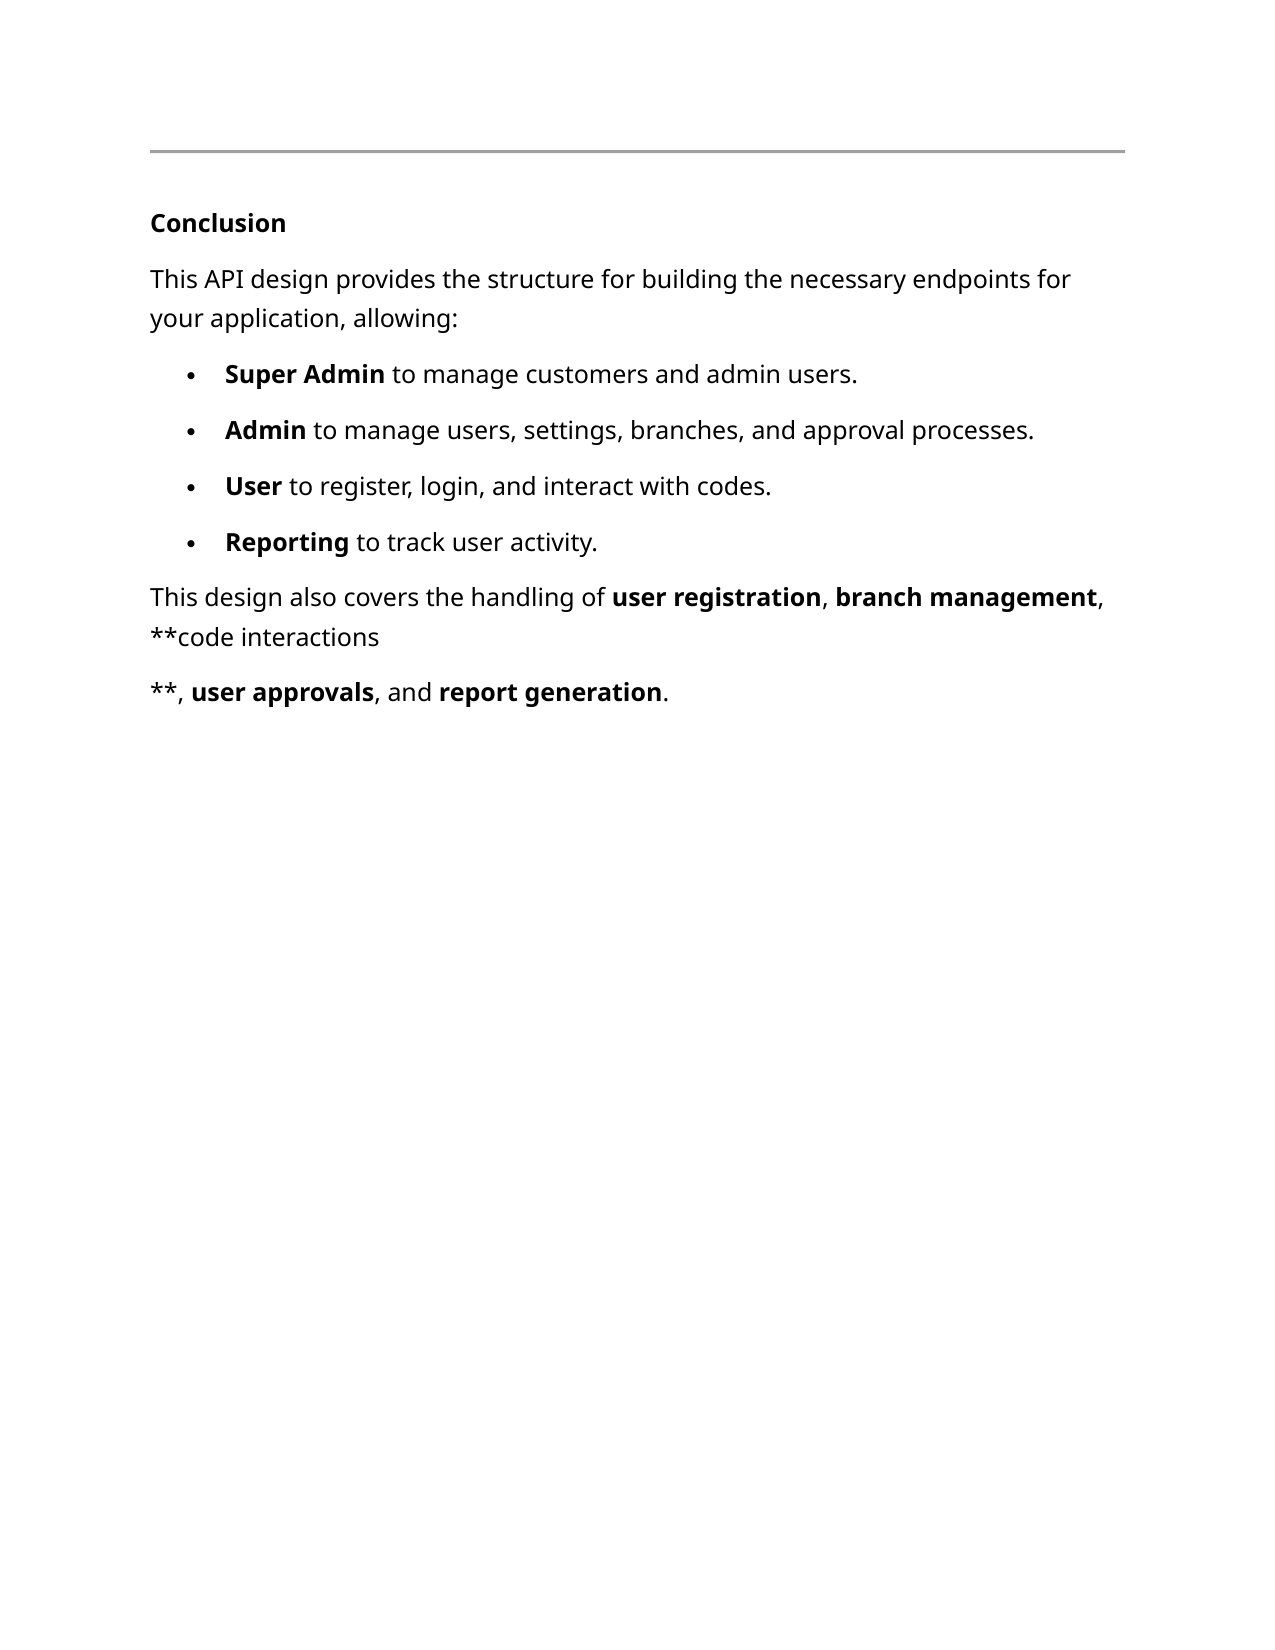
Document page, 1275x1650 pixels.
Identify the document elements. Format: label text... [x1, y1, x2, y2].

text This design also covers the handling of user registration, branch management, **code interactions [150, 580, 1125, 653]
list Reporting to track user activity. [187, 524, 1125, 558]
list Admin to manage users, settings, branches, and approval processes. [187, 412, 1125, 447]
text This API design provides the structure for building the necessary endpoints for your application, allowing: [150, 262, 1125, 335]
text Conclusion [150, 206, 1125, 240]
text **, user approvals, and report generation. [150, 675, 1125, 709]
list User to register, login, and interact with codes. [187, 468, 1125, 502]
list Super Admin to manage customers and admin users. [187, 357, 1125, 391]
